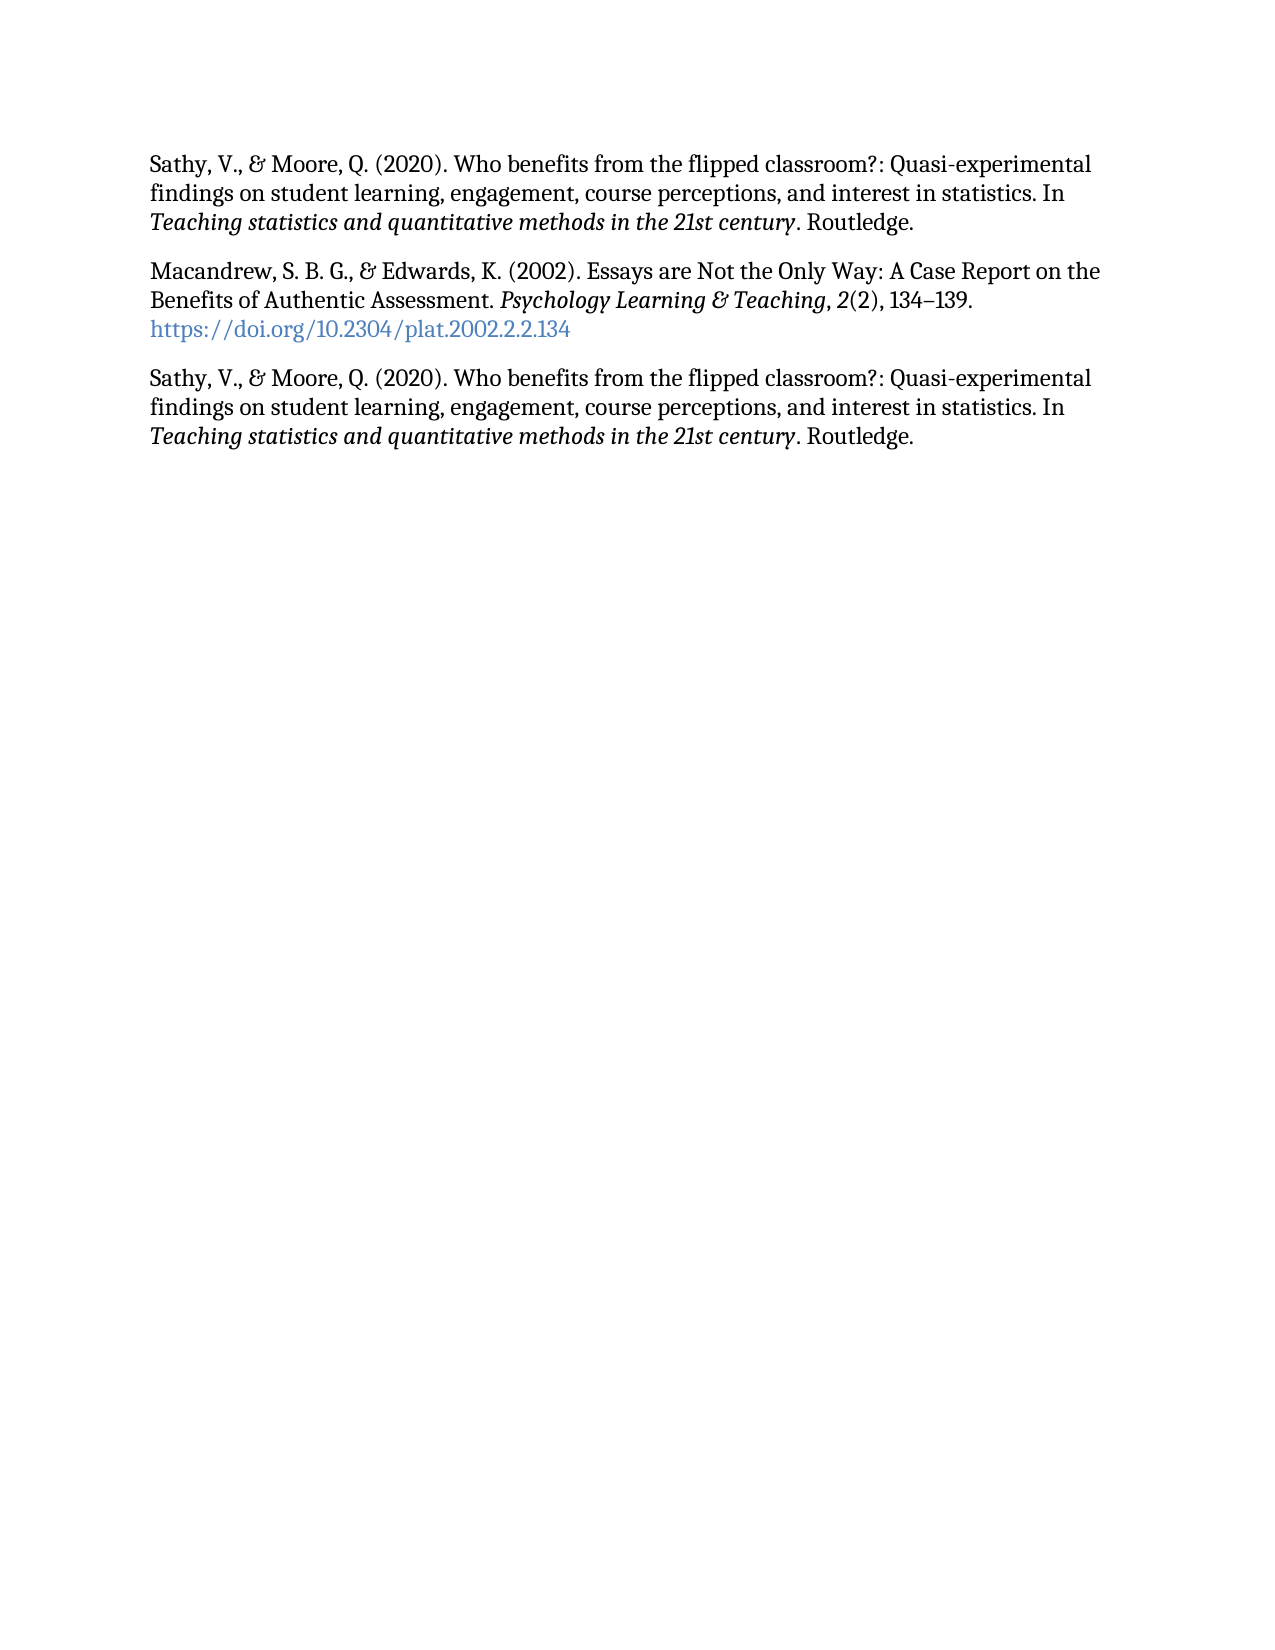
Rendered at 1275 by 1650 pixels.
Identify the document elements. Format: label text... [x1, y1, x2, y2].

text Sathy, V., & Moore, Q. (2020). Who benefits from the flipped classroom?: Quasi-experimental findings on student learning, engagement, course perceptions, and interest in statistics. In Teaching statistics and quantitative methods in the 21st century. Routledge. [150, 364, 1125, 450]
text Sathy, V., & Moore, Q. (2020). Who benefits from the flipped classroom?: Quasi-experimental findings on student learning, engagement, course perceptions, and interest in statistics. In Teaching statistics and quantitative methods in the 21st century. Routledge. [150, 150, 1125, 236]
